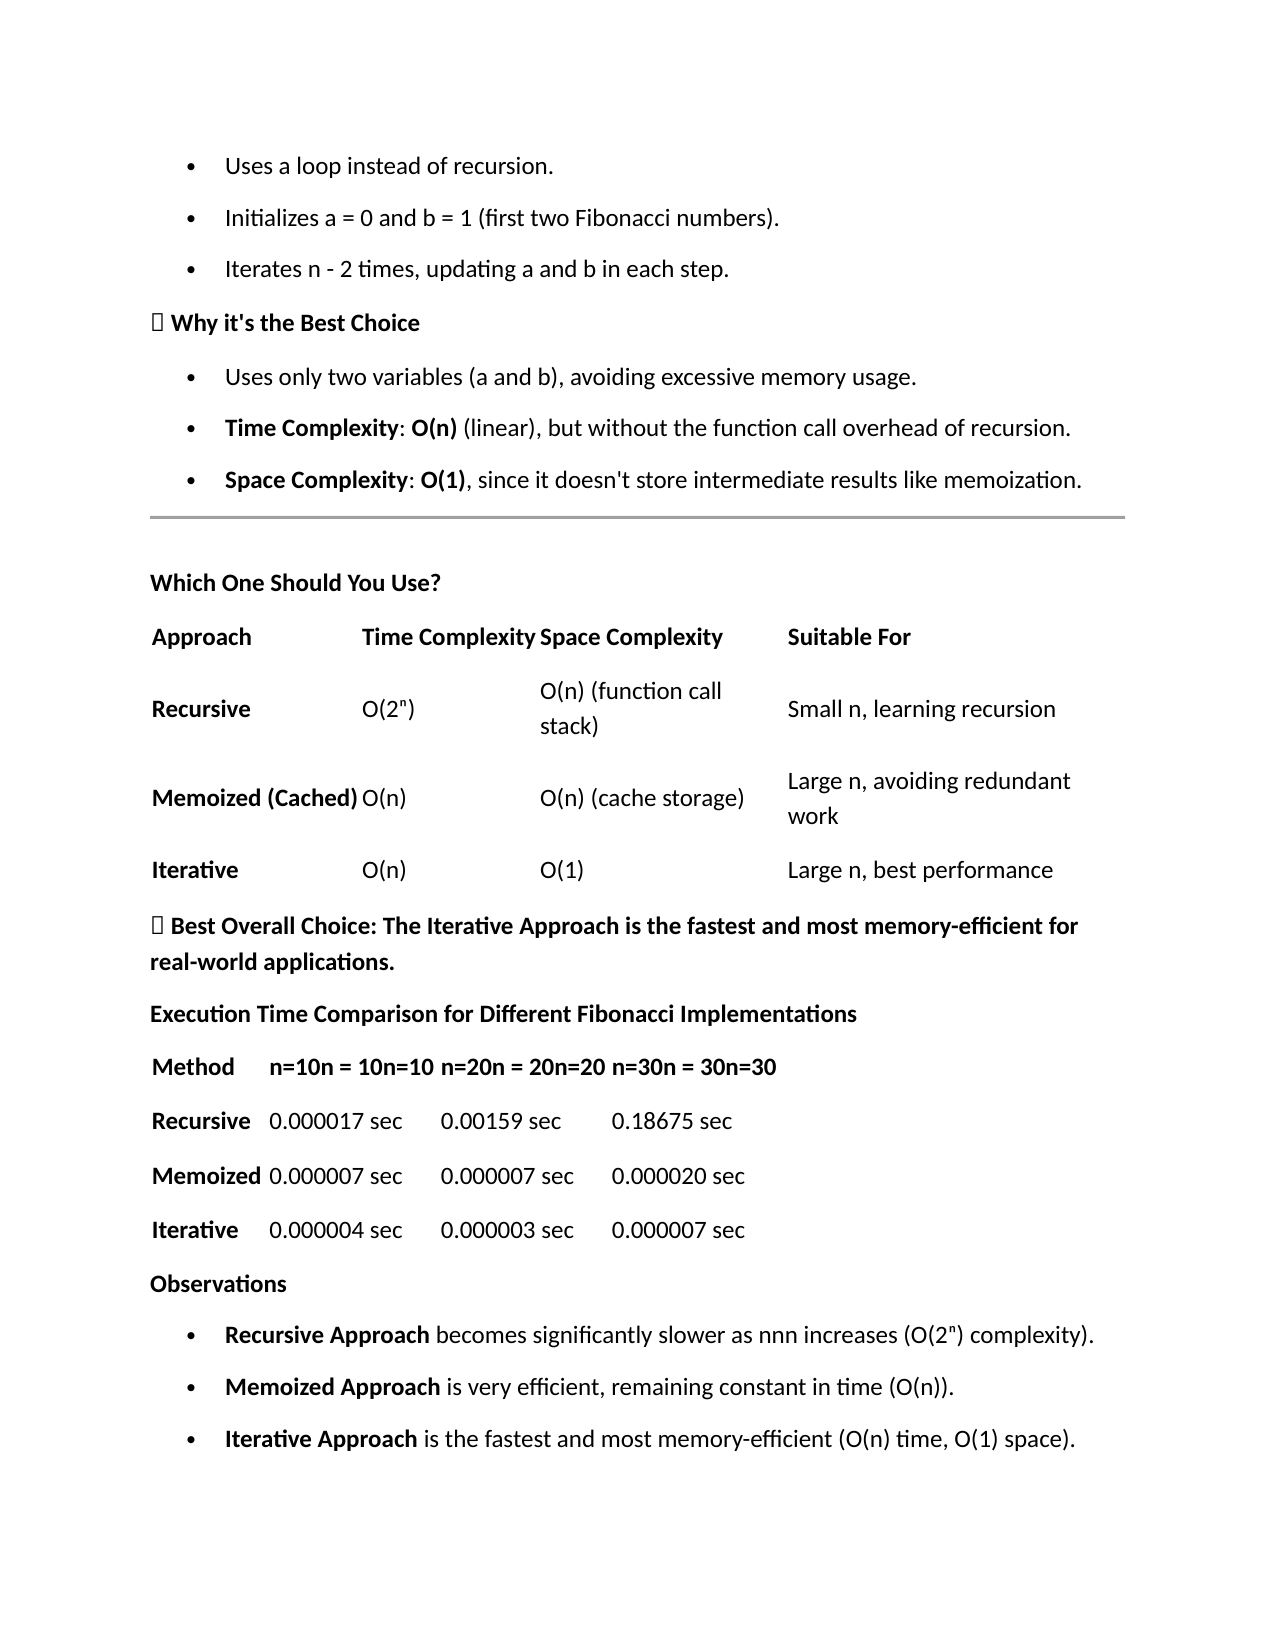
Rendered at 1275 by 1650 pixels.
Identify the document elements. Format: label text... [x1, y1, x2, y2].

text Which One Should You Use? [150, 567, 1125, 598]
table_cell O(n) [360, 763, 538, 853]
table_cell O(1) [538, 853, 786, 907]
table_cell 0.000007 sec [610, 1213, 783, 1268]
table_cell Iterative [150, 853, 360, 907]
table_header Time Complexity [360, 619, 538, 674]
table_cell Recursive [150, 1104, 268, 1158]
text Execution Time Comparison for Different Fibonacci Implementations [150, 998, 1125, 1028]
table_header n=30n = 30n=30 [610, 1049, 783, 1104]
list Uses a loop instead of recursion. [187, 150, 1125, 181]
table_cell 0.000007 sec [268, 1159, 439, 1213]
table_cell 0.000020 sec [610, 1159, 783, 1213]
list Iterates n - 2 times, updating a and b in each step. [187, 253, 1125, 284]
table_cell 0.18675 sec [610, 1104, 783, 1158]
table_cell 0.000007 sec [439, 1159, 610, 1213]
list Initializes a = 0 and b = 1 (first two Fibonacci numbers). [187, 202, 1125, 232]
table_header Suitable For [786, 619, 1125, 674]
table_cell Memoized (Cached) [150, 763, 360, 853]
table_cell 0.00159 sec [439, 1104, 610, 1158]
table_cell 0.000004 sec [268, 1213, 439, 1268]
list Space Complexity: O(1), since it doesn't store intermediate results like memoization. [187, 464, 1125, 495]
list Time Complexity: O(n) (linear), but without the function call overhead of recursion. [187, 412, 1125, 443]
table_header Method [150, 1049, 268, 1104]
list Uses only two variables (a and b), avoiding excessive memory usage. [187, 361, 1125, 391]
table_cell O(n) (cache storage) [538, 763, 786, 853]
list Recursive Approach becomes significantly slower as nnn increases (O(2ⁿ) complexity). [187, 1319, 1125, 1350]
table_cell O(n) [360, 853, 538, 907]
table_cell O(2ⁿ) [360, 674, 538, 763]
text ✅ Best Overall Choice: The Iterative Approach is the fastest and most memory-efficient for real-world applications. [150, 907, 1125, 977]
table_cell 0.000017 sec [268, 1104, 439, 1158]
table_cell Recursive [150, 674, 360, 763]
list Iterative Approach is the fastest and most memory-efficient (O(n) time, O(1) space). [187, 1423, 1125, 1453]
list Memoized Approach is very efficient, remaining constant in time (O(n)). [187, 1371, 1125, 1402]
text Observations [150, 1268, 1125, 1298]
table_cell 0.000003 sec [439, 1213, 610, 1268]
table_cell Small n, learning recursion [786, 674, 1125, 763]
table_cell Memoized [150, 1159, 268, 1213]
text 🔹 Why it's the Best Choice [150, 305, 1125, 339]
table_header Approach [150, 619, 360, 674]
table_header Space Complexity [538, 619, 786, 674]
table_header n=20n = 20n=20 [439, 1049, 610, 1104]
table_cell O(n) (function call stack) [538, 674, 786, 763]
table_header n=10n = 10n=10 [268, 1049, 439, 1104]
table_cell Iterative [150, 1213, 268, 1268]
table_cell Large n, best performance [786, 853, 1125, 907]
table_cell Large n, avoiding redundant work [786, 763, 1125, 853]
